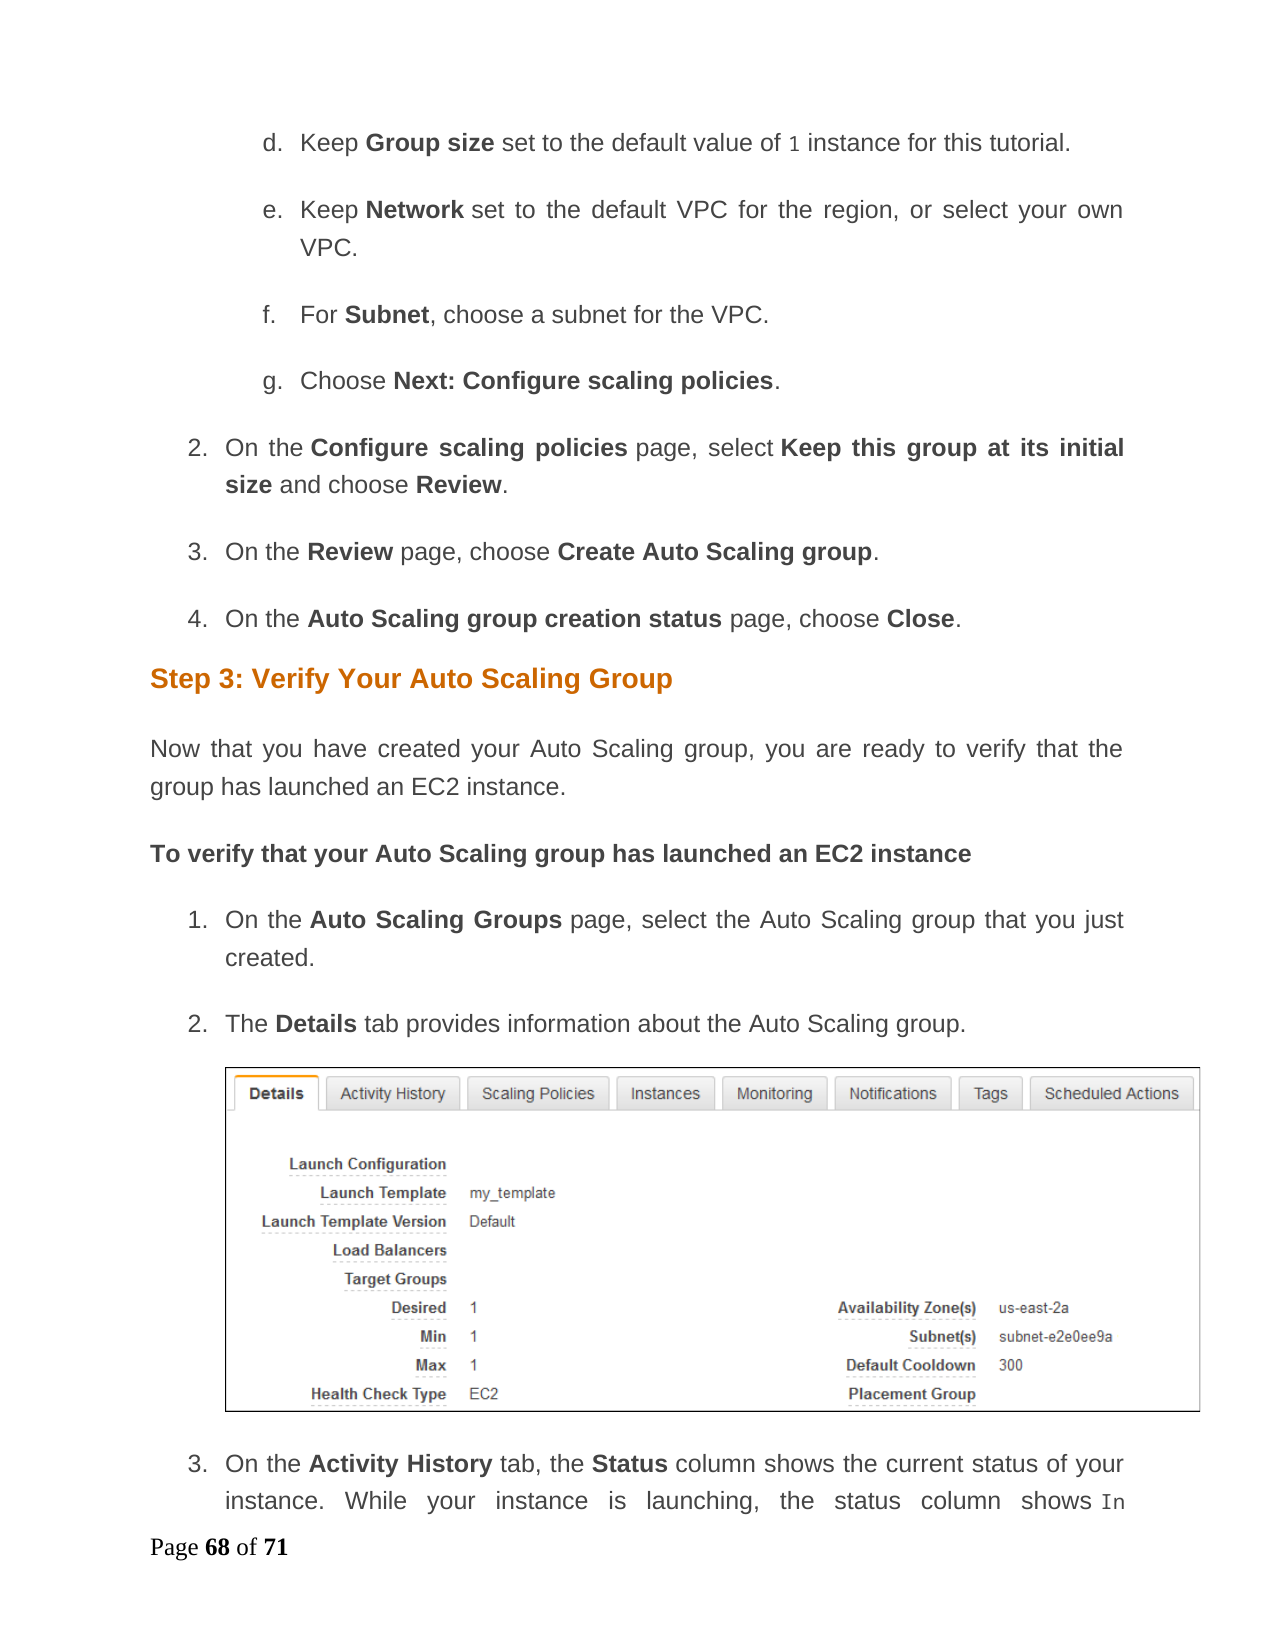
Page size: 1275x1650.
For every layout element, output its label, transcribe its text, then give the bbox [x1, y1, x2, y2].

text Now that you have created your Auto Scaling group, you are ready to verify that the group has launched an EC2 instance. [150, 726, 1125, 801]
subtitle Step 3: Verify Your Auto Scaling Group [150, 662, 1125, 694]
list On the Auto Scaling Groups page, select the Auto Scaling group that you just created. [187, 897, 1125, 972]
picture [225, 1067, 1200, 1412]
list Keep Network set to the default VPC for the region, or select your own VPC. [262, 187, 1125, 262]
list Keep Group size set to the default value of 1 instance for this tutorial. [262, 120, 1125, 157]
list On the Auto Scaling group creation status page, choose Close. [187, 595, 1125, 632]
list On the Configure scaling policies page, select Keep this group at its initial size and choose Review. [187, 424, 1125, 499]
list Choose Next: Configure scaling policies. [262, 357, 1125, 395]
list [187, 1441, 1125, 1516]
list For Subnet, choose a subnet for the VPC. [262, 291, 1125, 328]
list On the Review page, choose Create Auto Scaling group. [187, 528, 1125, 566]
title To verify that your Auto Scaling group has launched an EC2 instance [150, 830, 1125, 867]
list The Details tab provides information about the Auto Scaling group. [187, 1001, 1125, 1038]
